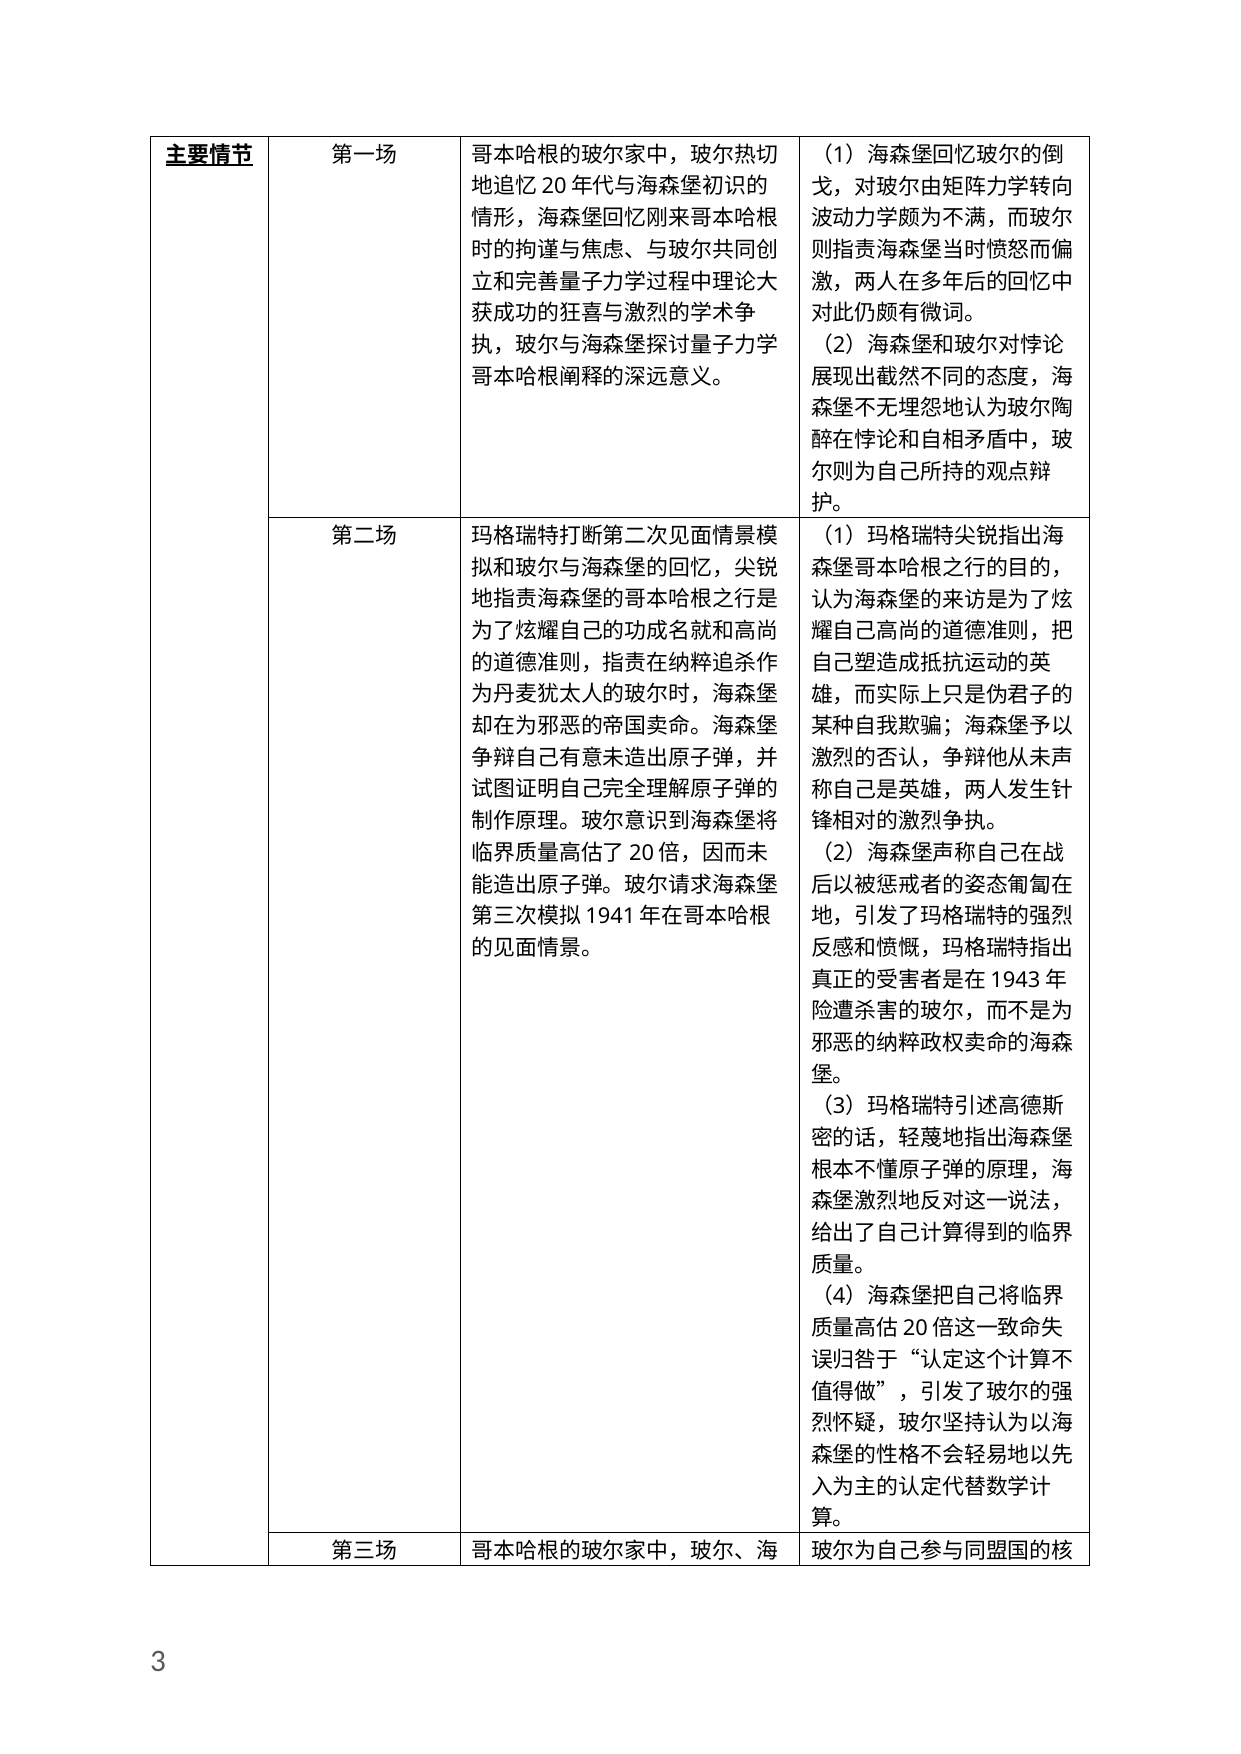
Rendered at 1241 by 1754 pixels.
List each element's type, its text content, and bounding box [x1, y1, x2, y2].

table_cell （1）玛格瑞特尖锐指出海森堡哥本哈根之行的目的，认为海森堡的来访是为了炫耀自己高尚的道德准则，把自己塑造成抵抗运动的英雄，而实际上只是伪君子的某种自我欺骗；海森堡予以激烈的否认，争辩他从未声称自己是英雄，两人发生针锋相对的激烈争执。 （2）海森堡声称自己在战后以被惩戒者的姿态匍匐在地，引发了玛格瑞特的强烈反感和愤慨，玛格瑞特指出真正的受害者是在1943年险遭杀害的玻尔，而不是为邪恶的纳粹政权卖命的海森堡。 （3）玛格瑞特引述高德斯密的话，轻蔑地指出海森堡根本不懂原子弹的原理，海森堡激烈地反对这一说法，给出了自己计算得到的临界质量。 （4）海森堡把自己将临界质量高估20倍这一致命失误归咎于“认定这个计算不值得做”，引发了玻尔的强烈怀疑，玻尔坚持认为以海森堡的性格不会轻易地以先入为主的认定代替数学计算。 [800, 518, 1089, 1532]
table_cell （1）海森堡回忆玻尔的倒戈，对玻尔由矩阵力学转向波动力学颇为不满，而玻尔则指责海森堡当时愤怒而偏激，两人在多年后的回忆中对此仍颇有微词。 （2）海森堡和玻尔对悖论展现出截然不同的态度，海森堡不无埋怨地认为玻尔陶醉在悖论和自相矛盾中，玻尔则为自己所持的观点辩护。 [800, 137, 1089, 517]
table_cell 第二场 [269, 518, 460, 1532]
table_cell 主要情节 [151, 137, 268, 1565]
table_cell 第三场 [269, 1533, 460, 1565]
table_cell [800, 1533, 1089, 1565]
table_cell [461, 1533, 799, 1565]
table_cell 哥本哈根的玻尔家中，玻尔热切地追忆20年代与海森堡初识的情形，海森堡回忆刚来哥本哈根时的拘谨与焦虑、与玻尔共同创立和完善量子力学过程中理论大获成功的狂喜与激烈的学术争执，玻尔与海森堡探讨量子力学哥本哈根阐释的深远意义。 [461, 137, 799, 517]
table_cell 玛格瑞特打断第二次见面情景模拟和玻尔与海森堡的回忆，尖锐地指责海森堡的哥本哈根之行是为了炫耀自己的功成名就和高尚的道德准则，指责在纳粹追杀作为丹麦犹太人的玻尔时，海森堡却在为邪恶的帝国卖命。海森堡争辩自己有意未造出原子弹，并试图证明自己完全理解原子弹的制作原理。玻尔意识到海森堡将临界质量高估了20倍，因而未能造出原子弹。玻尔请求海森堡第三次模拟1941年在哥本哈根的见面情景。 [461, 518, 799, 1532]
table_cell 第一场 [269, 137, 460, 517]
